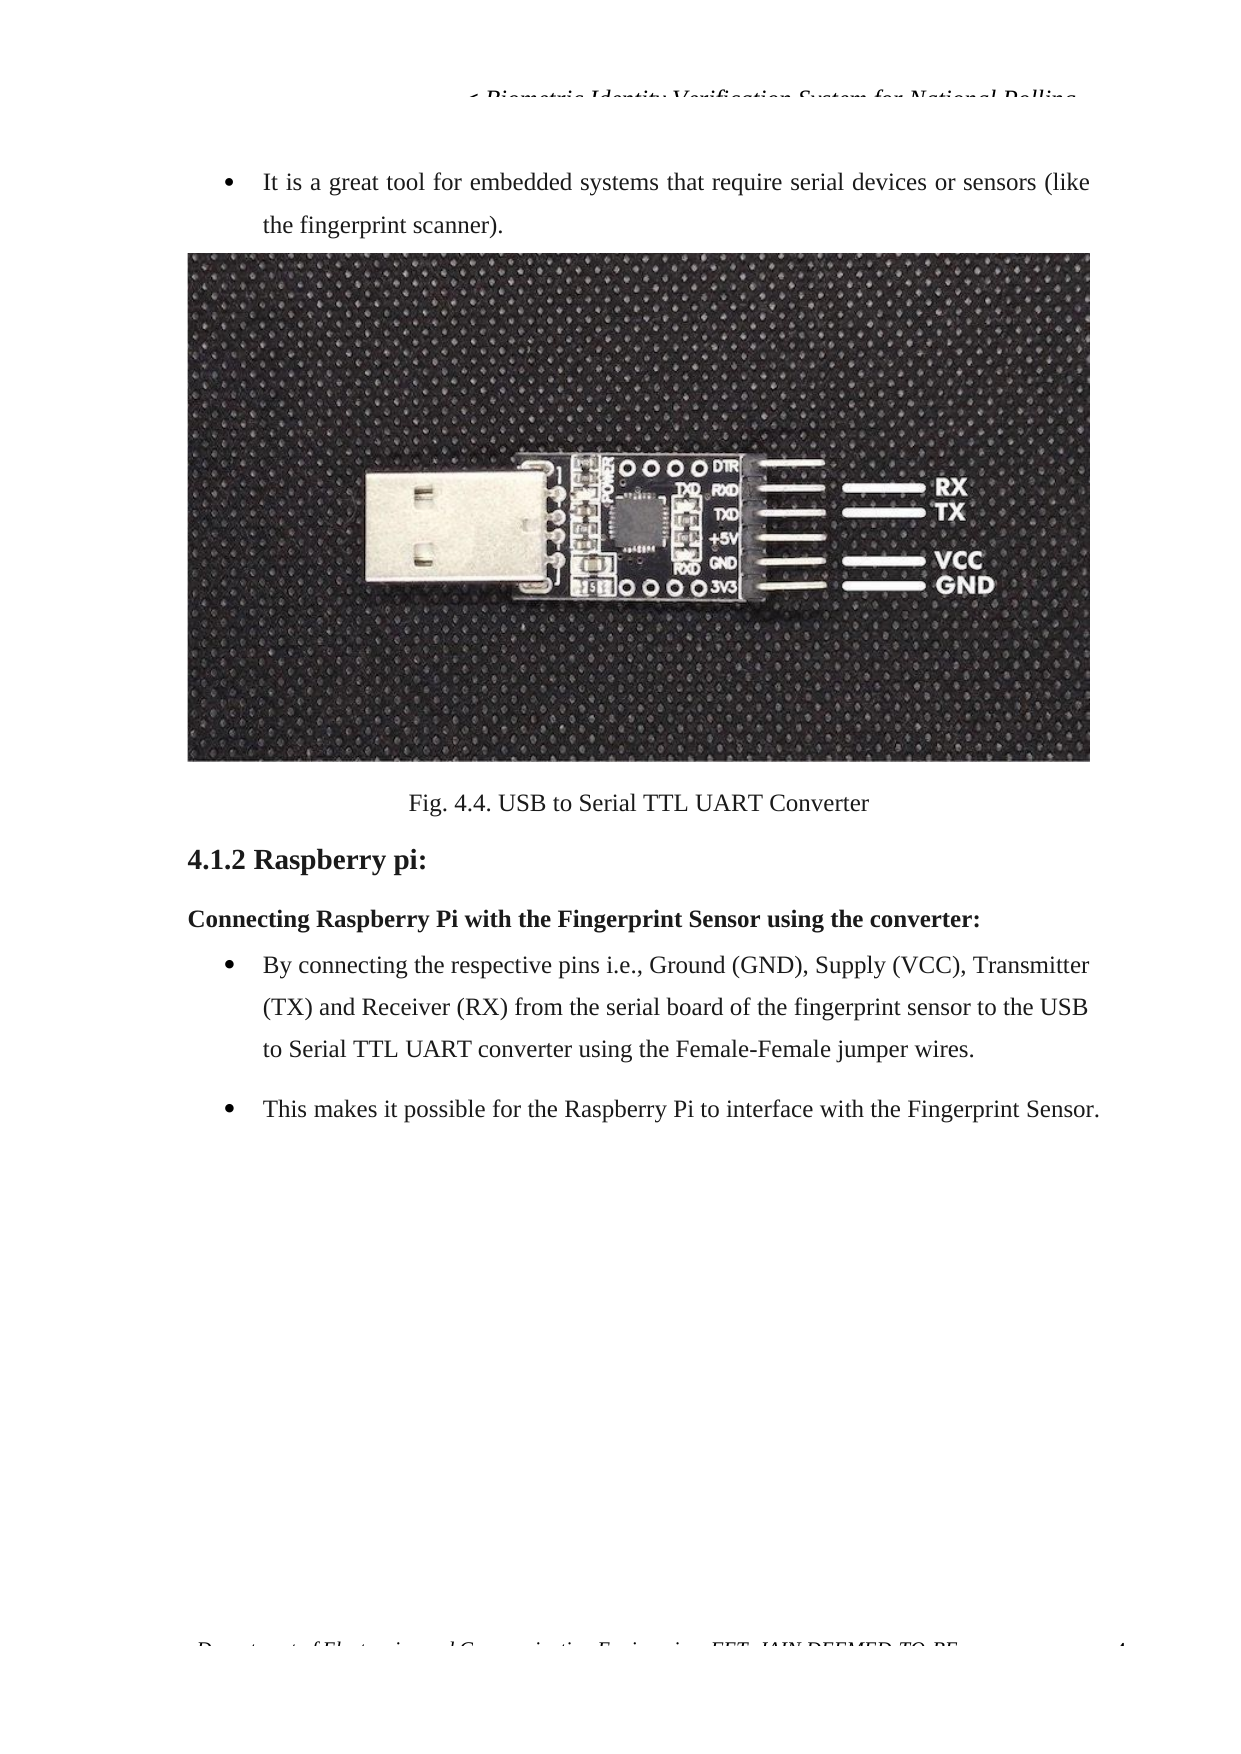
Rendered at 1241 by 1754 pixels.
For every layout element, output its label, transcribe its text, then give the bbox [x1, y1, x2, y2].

subtitle Connecting Raspberry Pi with the Fingerprint Sensor using the converter: [187, 904, 1165, 933]
text Fig. 4.4. USB to Serial TTL UART Converter [154, 788, 1123, 817]
list By connecting the respective pins i.e., Ground (GND), Supply (VCC), Transmitter (TX) and Receiver (RX) from the serial board of the fingerprint sensor to the USB to Serial TTL UART converter using the Female-Female jumper wires. [225, 950, 1090, 1063]
subtitle Raspberry pi: [187, 842, 1165, 875]
picture [187, 253, 1090, 762]
list This makes it possible for the Raspberry Pi to interface with the Fingerprint Sensor. [225, 1094, 1165, 1123]
list It is a great tool for embedded systems that require serial devices or sensors (like the fingerprint scanner). [225, 167, 1091, 239]
